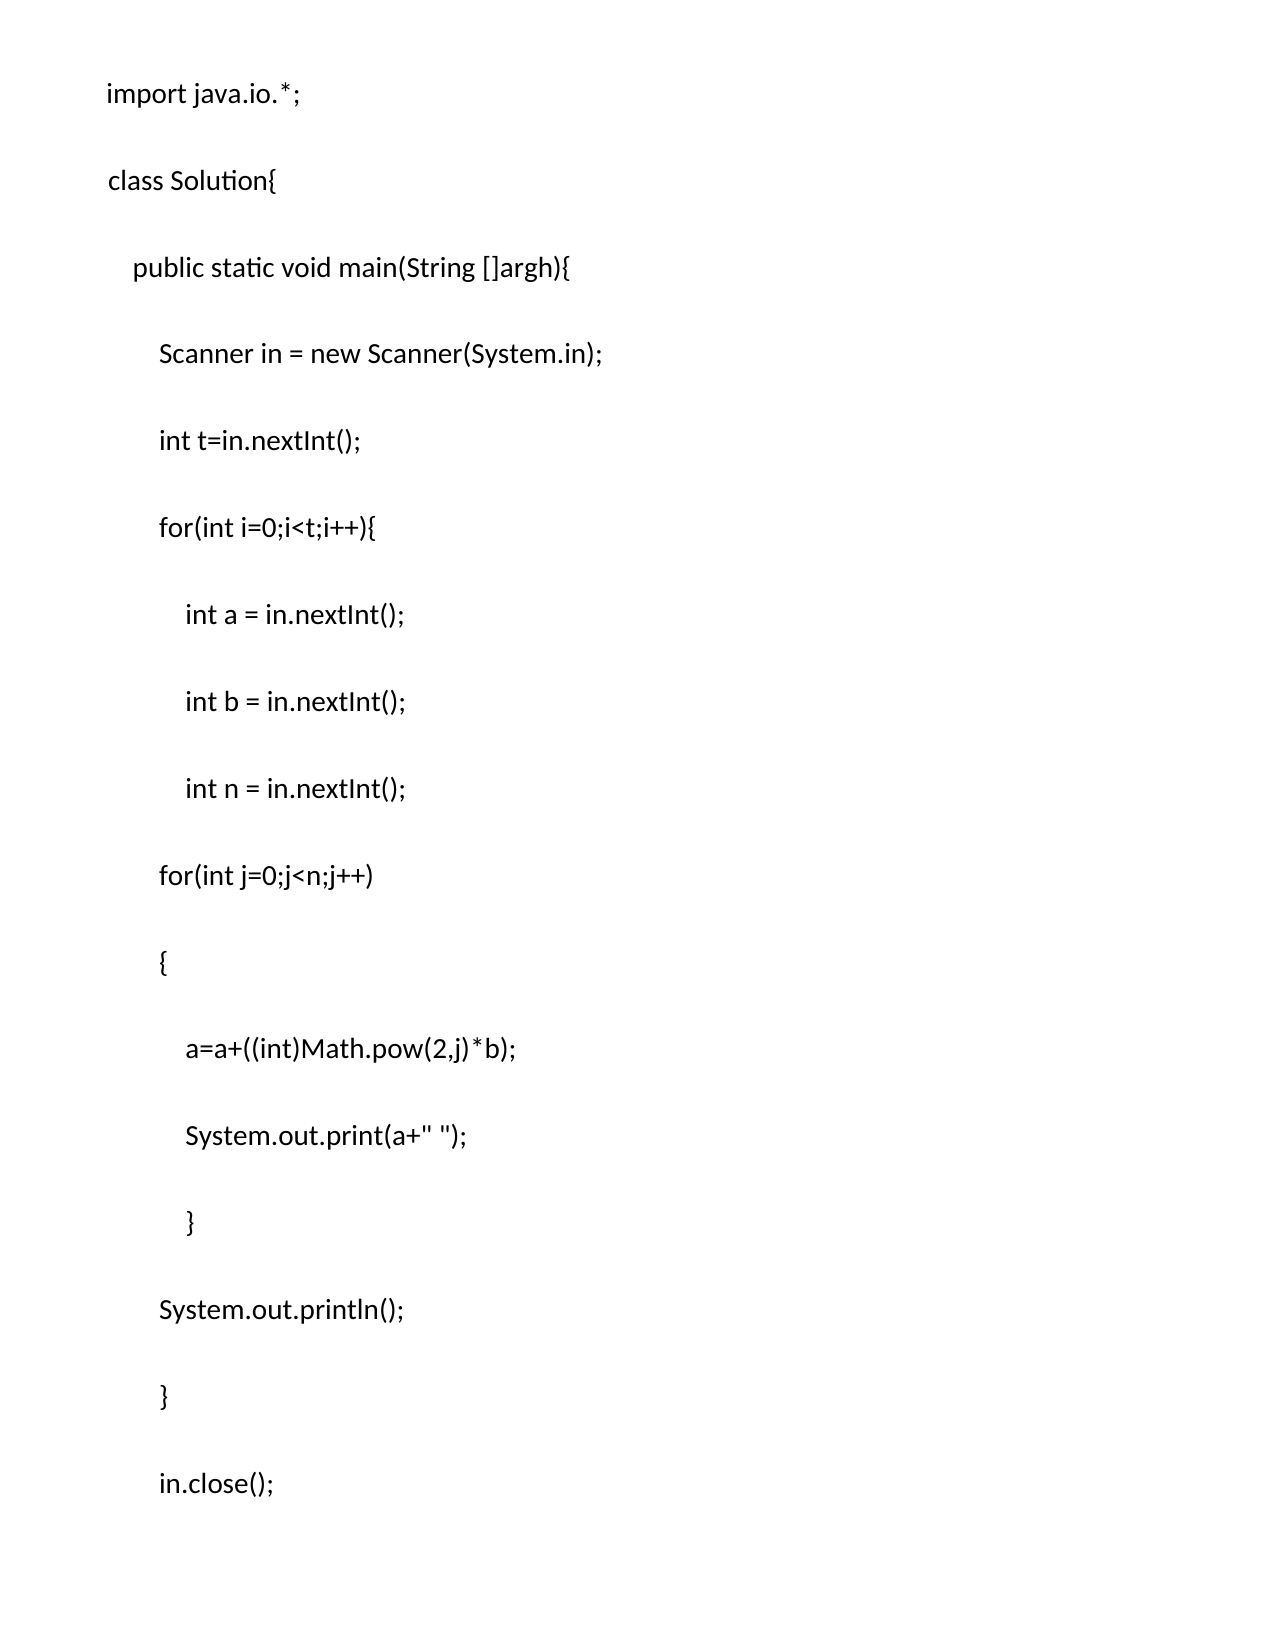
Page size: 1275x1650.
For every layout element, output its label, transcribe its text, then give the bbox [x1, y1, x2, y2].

text int a = in.nextInt(); [106, 596, 1200, 632]
text { [106, 944, 1200, 979]
text Scanner in = new Scanner(System.in); [106, 336, 1200, 371]
text for(int i=0;i<t;i++){ [106, 509, 1200, 545]
text System.out.print(a+" "); [106, 1117, 1200, 1153]
text System.out.println(); [106, 1291, 1200, 1327]
text } [106, 1378, 1200, 1414]
text import java.io.*; [106, 75, 1200, 111]
text int n = in.nextInt(); [106, 770, 1200, 806]
text public static void main(String []argh){ [106, 249, 1200, 284]
text } [106, 1204, 1200, 1240]
text a=a+((int)Math.pow(2,j)*b); [106, 1031, 1200, 1066]
text for(int j=0;j<n;j++) [106, 857, 1200, 892]
text int b = in.nextInt(); [106, 683, 1200, 719]
text int t=in.nextInt(); [106, 422, 1200, 458]
text class Solution{ [75, 162, 1200, 197]
text in.close(); [106, 1465, 1200, 1501]
